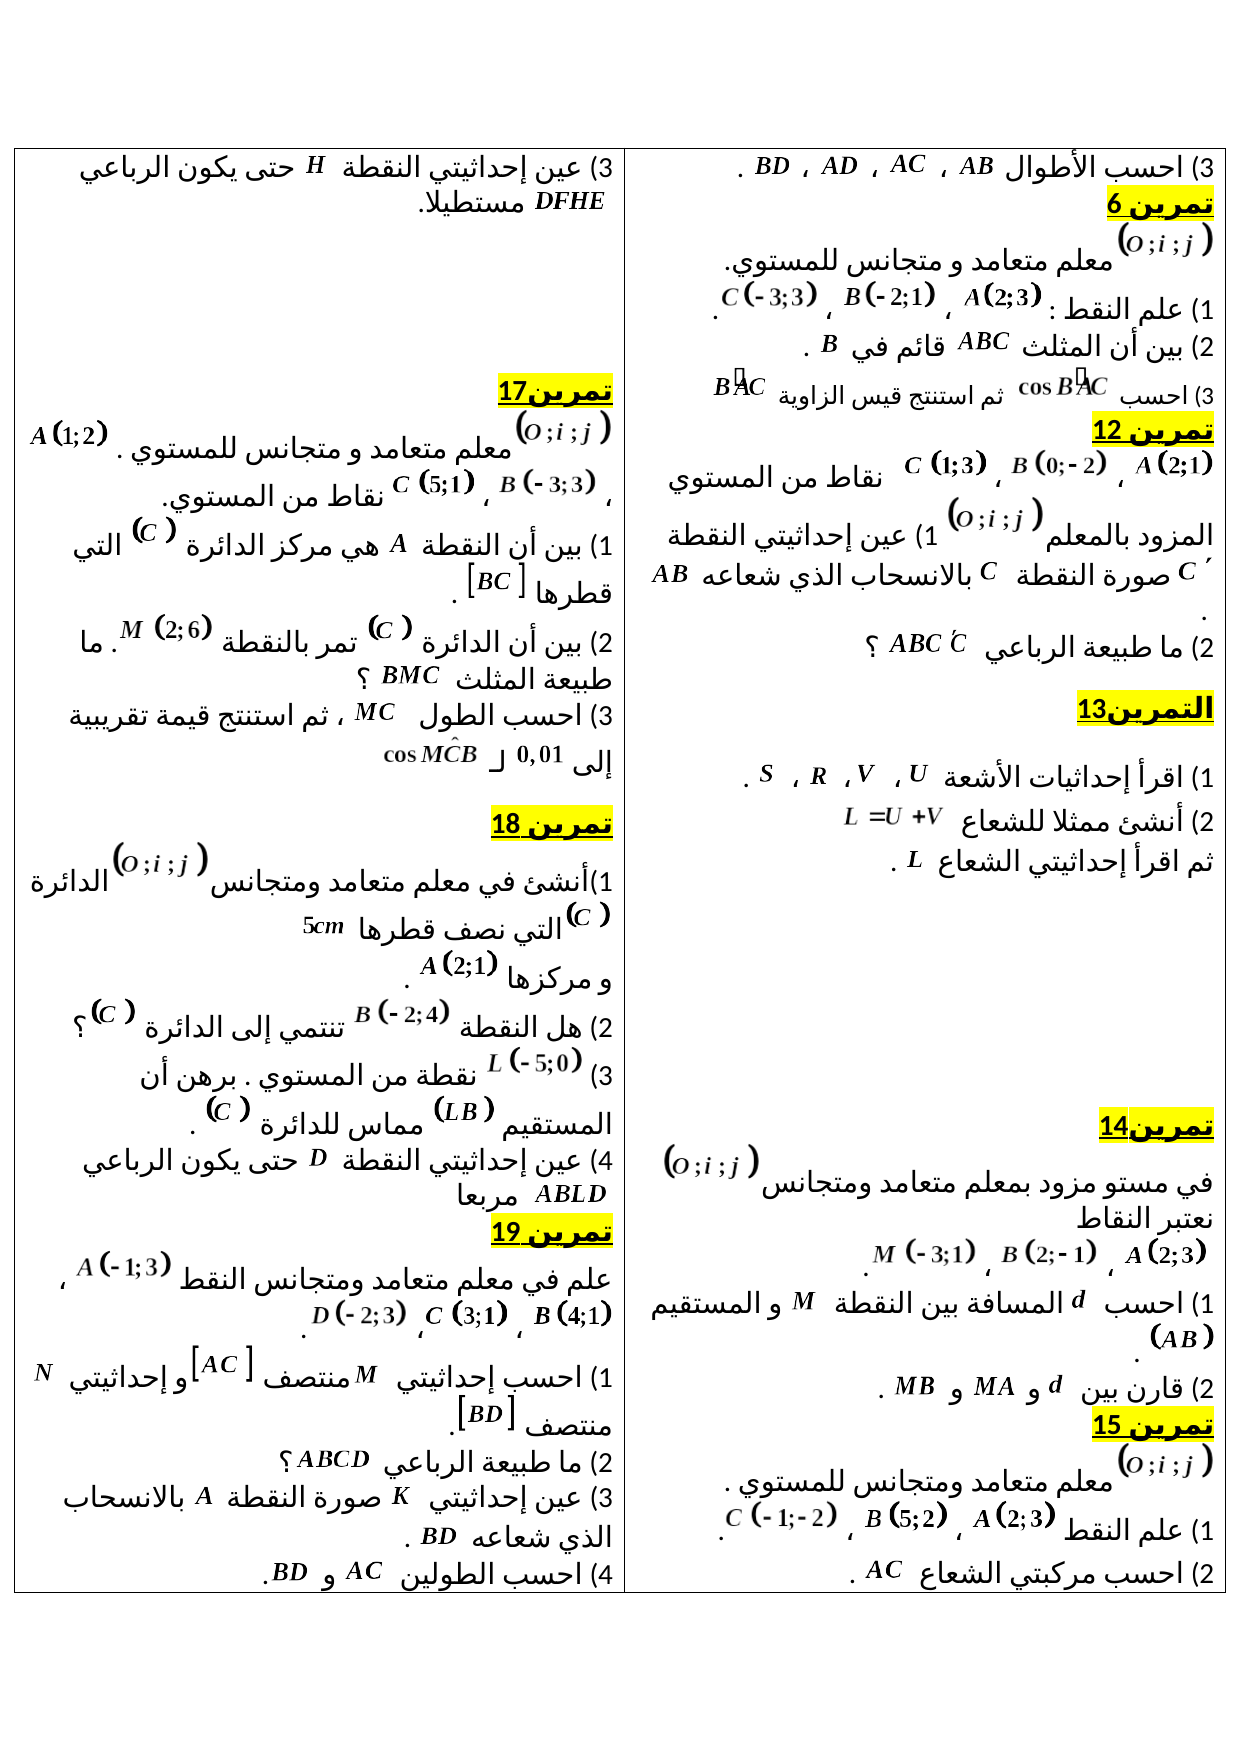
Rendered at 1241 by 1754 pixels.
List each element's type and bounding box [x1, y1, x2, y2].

table_header [15, 149, 624, 1592]
table_header [625, 149, 1225, 1592]
